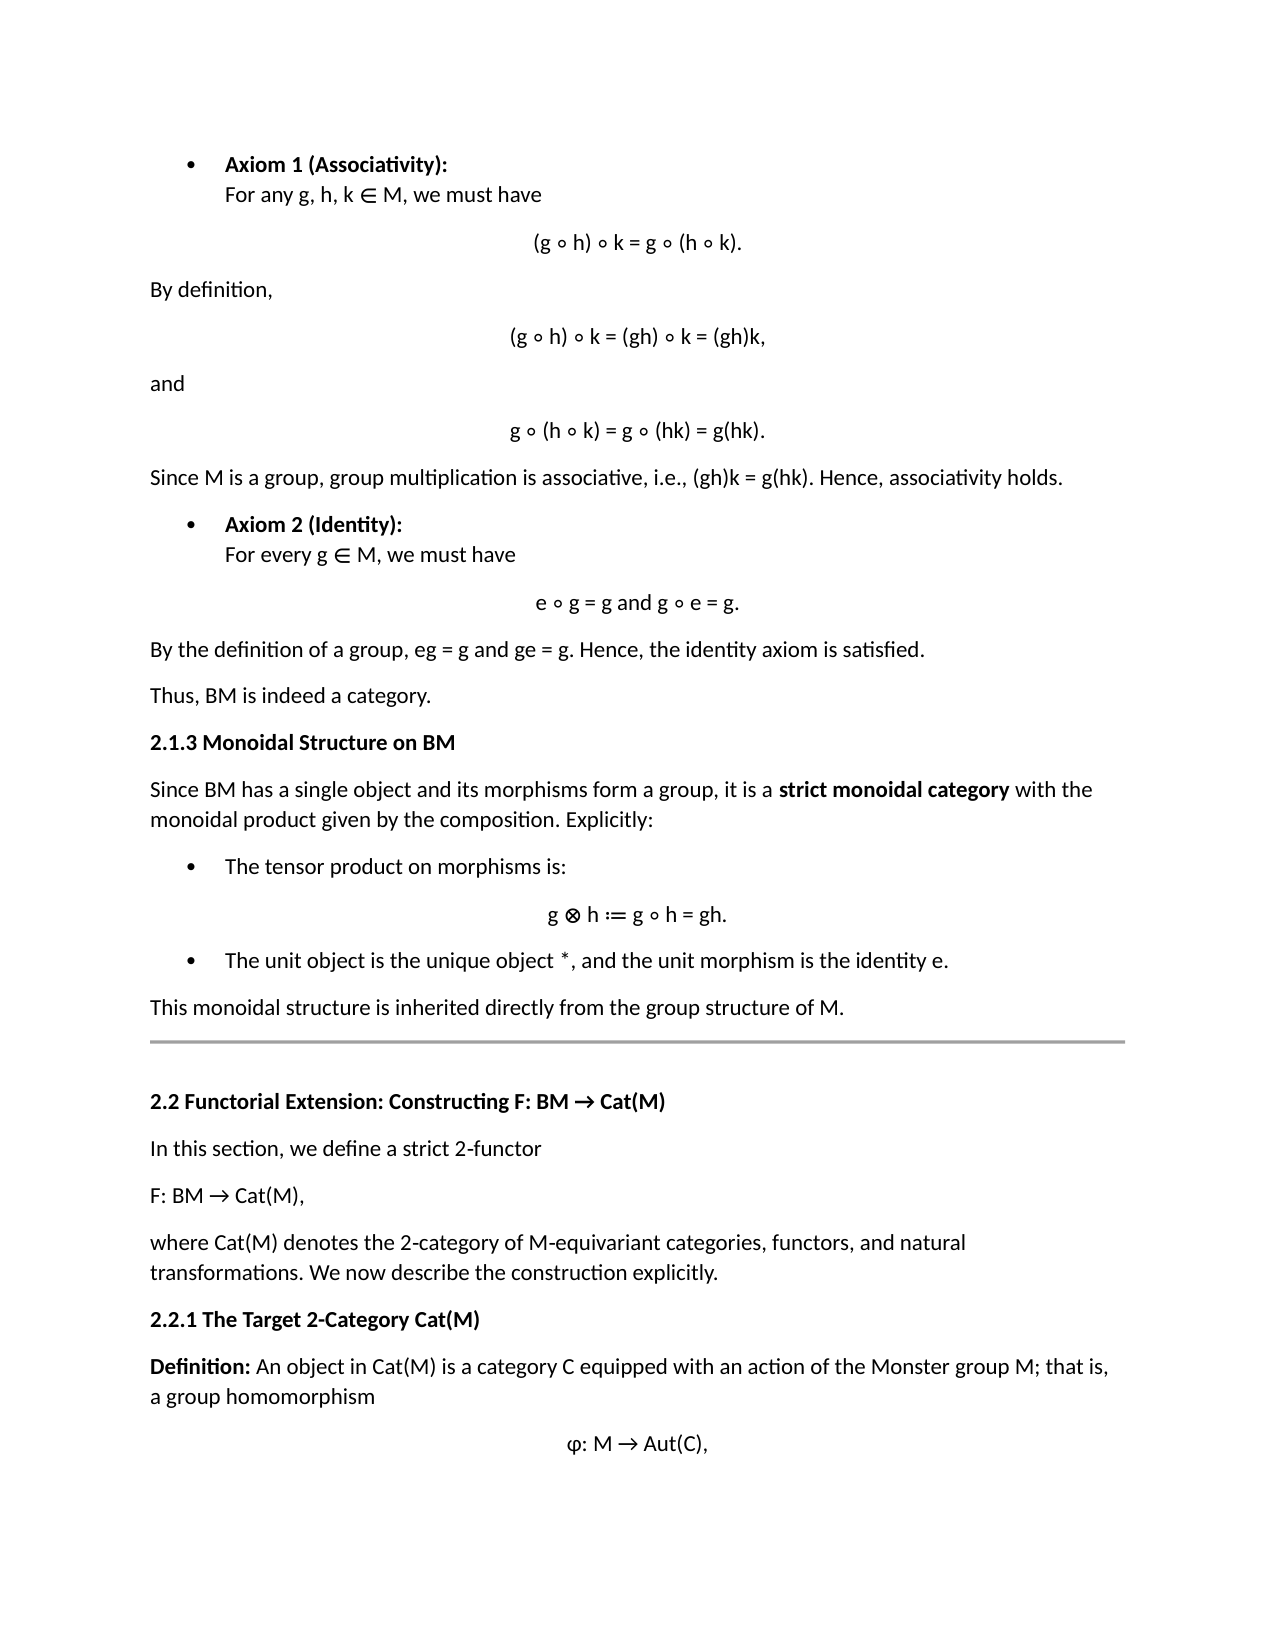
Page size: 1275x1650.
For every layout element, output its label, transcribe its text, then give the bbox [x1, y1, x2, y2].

text where Cat(M) denotes the 2‐category of M‐equivariant categories, functors, and natural transformations. We now describe the construction explicitly. [150, 1228, 1125, 1286]
text g ∘ (h ∘ k) = g ∘ (hk) = g(hk). [150, 416, 1125, 444]
text In this section, we define a strict 2‐functor [150, 1134, 1125, 1162]
text F: BM → Cat(M), [150, 1181, 1125, 1209]
text Definition: An object in Cat(M) is a category C equipped with an action of the Monster group M; that is, a group homomorphism [150, 1352, 1125, 1410]
text g ⊗ h ≔ g ∘ h = gh. [150, 899, 1125, 928]
list The unit object is the unique object *, and the unit morphism is the identity e. [187, 947, 1125, 975]
list Axiom 2 (Identity): For every g ∈ M, we must have [187, 510, 1125, 569]
text 2.1.3 Monoidal Structure on BM [150, 728, 1125, 757]
text (g ∘ h) ∘ k = (gh) ∘ k = (gh)k, [150, 322, 1125, 350]
text 2.2.1 The Target 2-Category Cat(M) [150, 1305, 1125, 1333]
list The tensor product on morphisms is: [187, 852, 1125, 881]
text By the definition of a group, eg = g and ge = g. Hence, the identity axiom is satisfied. [150, 635, 1125, 663]
text and [150, 369, 1125, 397]
text Thus, BM is indeed a category. [150, 682, 1125, 710]
text 2.2 Functorial Extension: Constructing F: BM → Cat(M) [150, 1087, 1125, 1115]
text (g ∘ h) ∘ k = g ∘ (h ∘ k). [150, 227, 1125, 256]
text Since M is a group, group multiplication is associative, i.e., (gh)k = g(hk). Hence, associativity holds. [150, 463, 1125, 491]
text This monoidal structure is inherited directly from the group structure of M. [150, 993, 1125, 1022]
text By definition, [150, 275, 1125, 303]
text e ∘ g = g and g ∘ e = g. [150, 587, 1125, 616]
text φ: M → Aut(C), [150, 1429, 1125, 1457]
list Axiom 1 (Associativity): For any g, h, k ∈ M, we must have [187, 150, 1125, 209]
text Since BM has a single object and its morphisms form a group, it is a strict monoidal category with the monoidal product given by the composition. Explicitly: [150, 775, 1125, 834]
